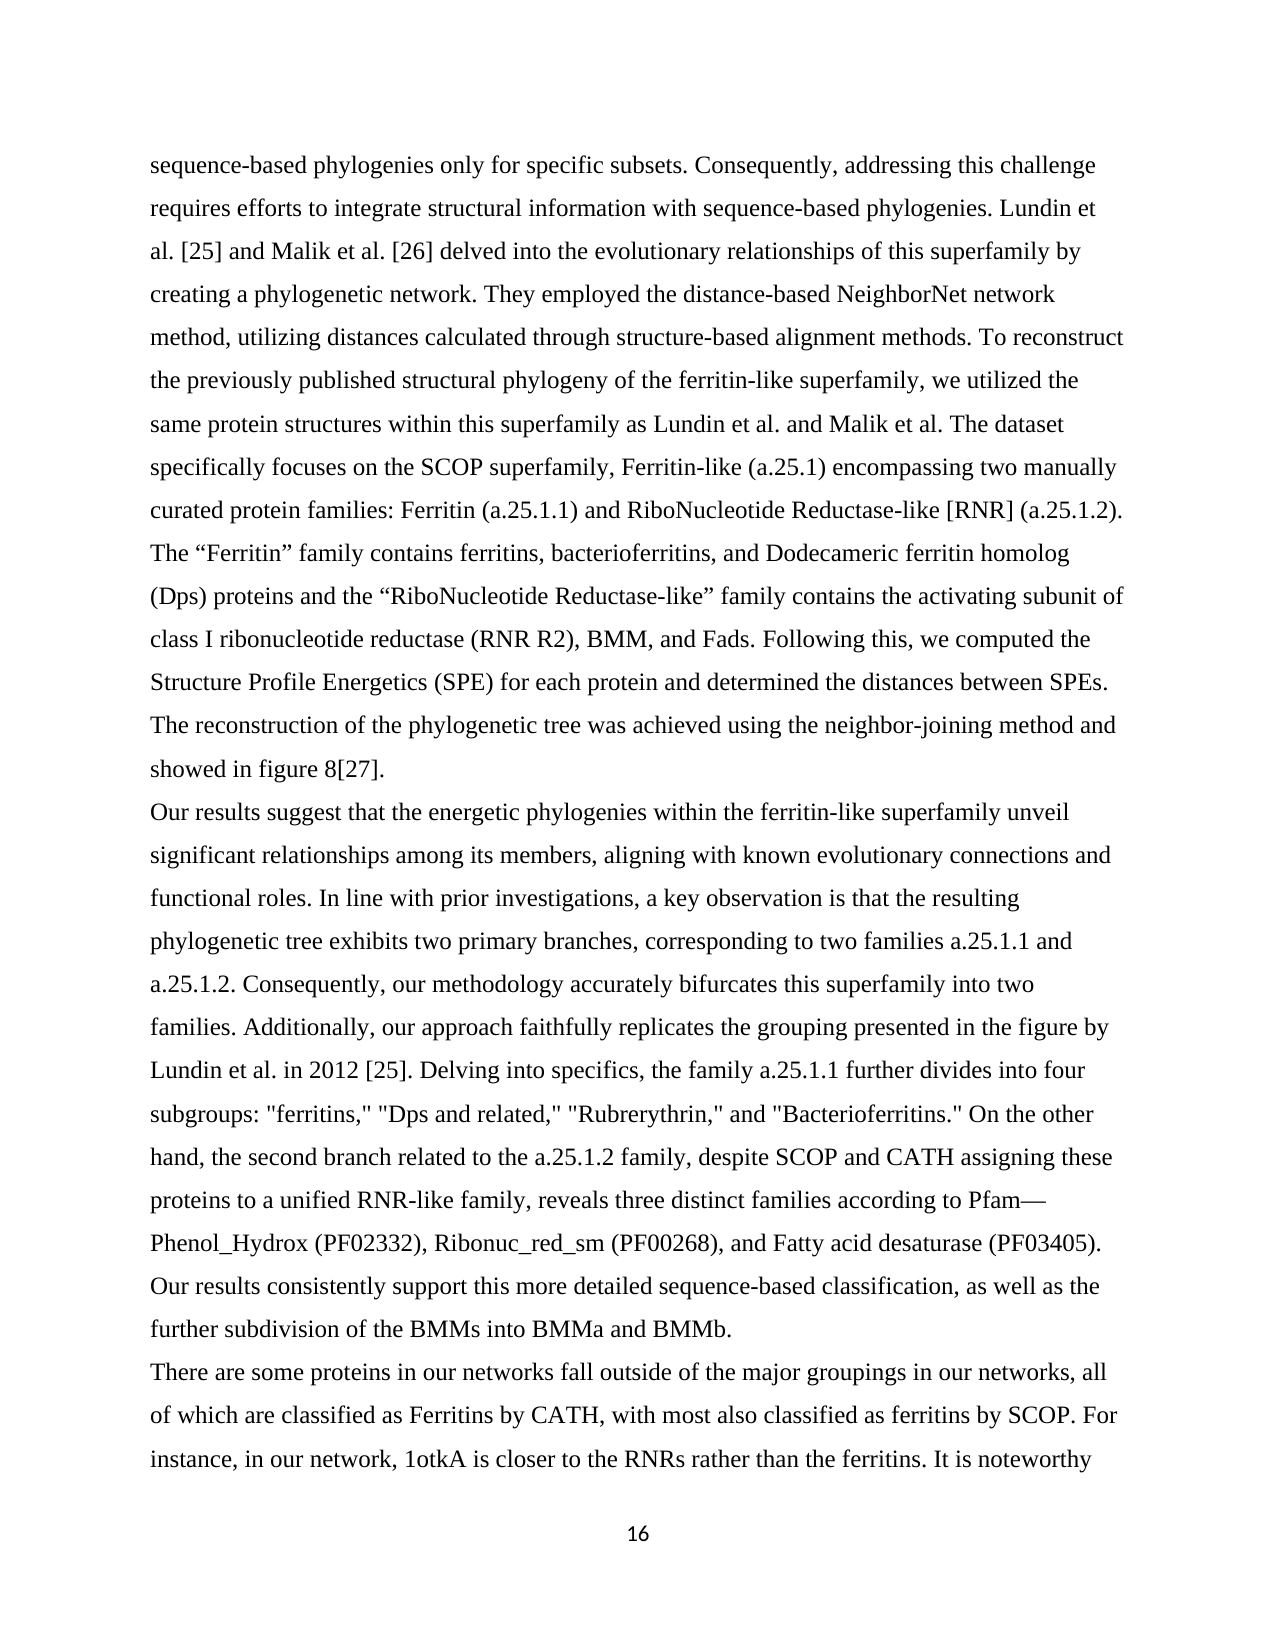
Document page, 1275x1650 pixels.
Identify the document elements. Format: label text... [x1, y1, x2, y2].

text Our results suggest that the energetic phylogenies within the ferritin-like superfamily unveil significant relationships among its members, aligning with known evolutionary connections and functional roles. In line with prior investigations, a key observation is that the resulting phylogenetic tree exhibits two primary branches, corresponding to two families a.25.1.1 and a.25.1.2. Consequently, our methodology accurately bifurcates this superfamily into two families. Additionally, our approach faithfully replicates the grouping presented in the figure by Lundin et al. in 2012 [25]. Delving into specifics, the family a.25.1.1 further divides into four subgroups: "ferritins," "Dps and related," "Rubrerythrin," and "Bacterioferritins." On the other hand, the second branch related to the a.25.1.2 family, despite SCOP and CATH assigning these proteins to a unified RNR-like family, reveals three distinct families according to Pfam—Phenol_Hydrox (PF02332), Ribonuc_red_sm (PF00268), and Fatty acid desaturase (PF03405). Our results consistently support this more detailed sequence-based classification, as well as the further subdivision of the BMMs into BMMa and BMMb. [150, 797, 1125, 1343]
